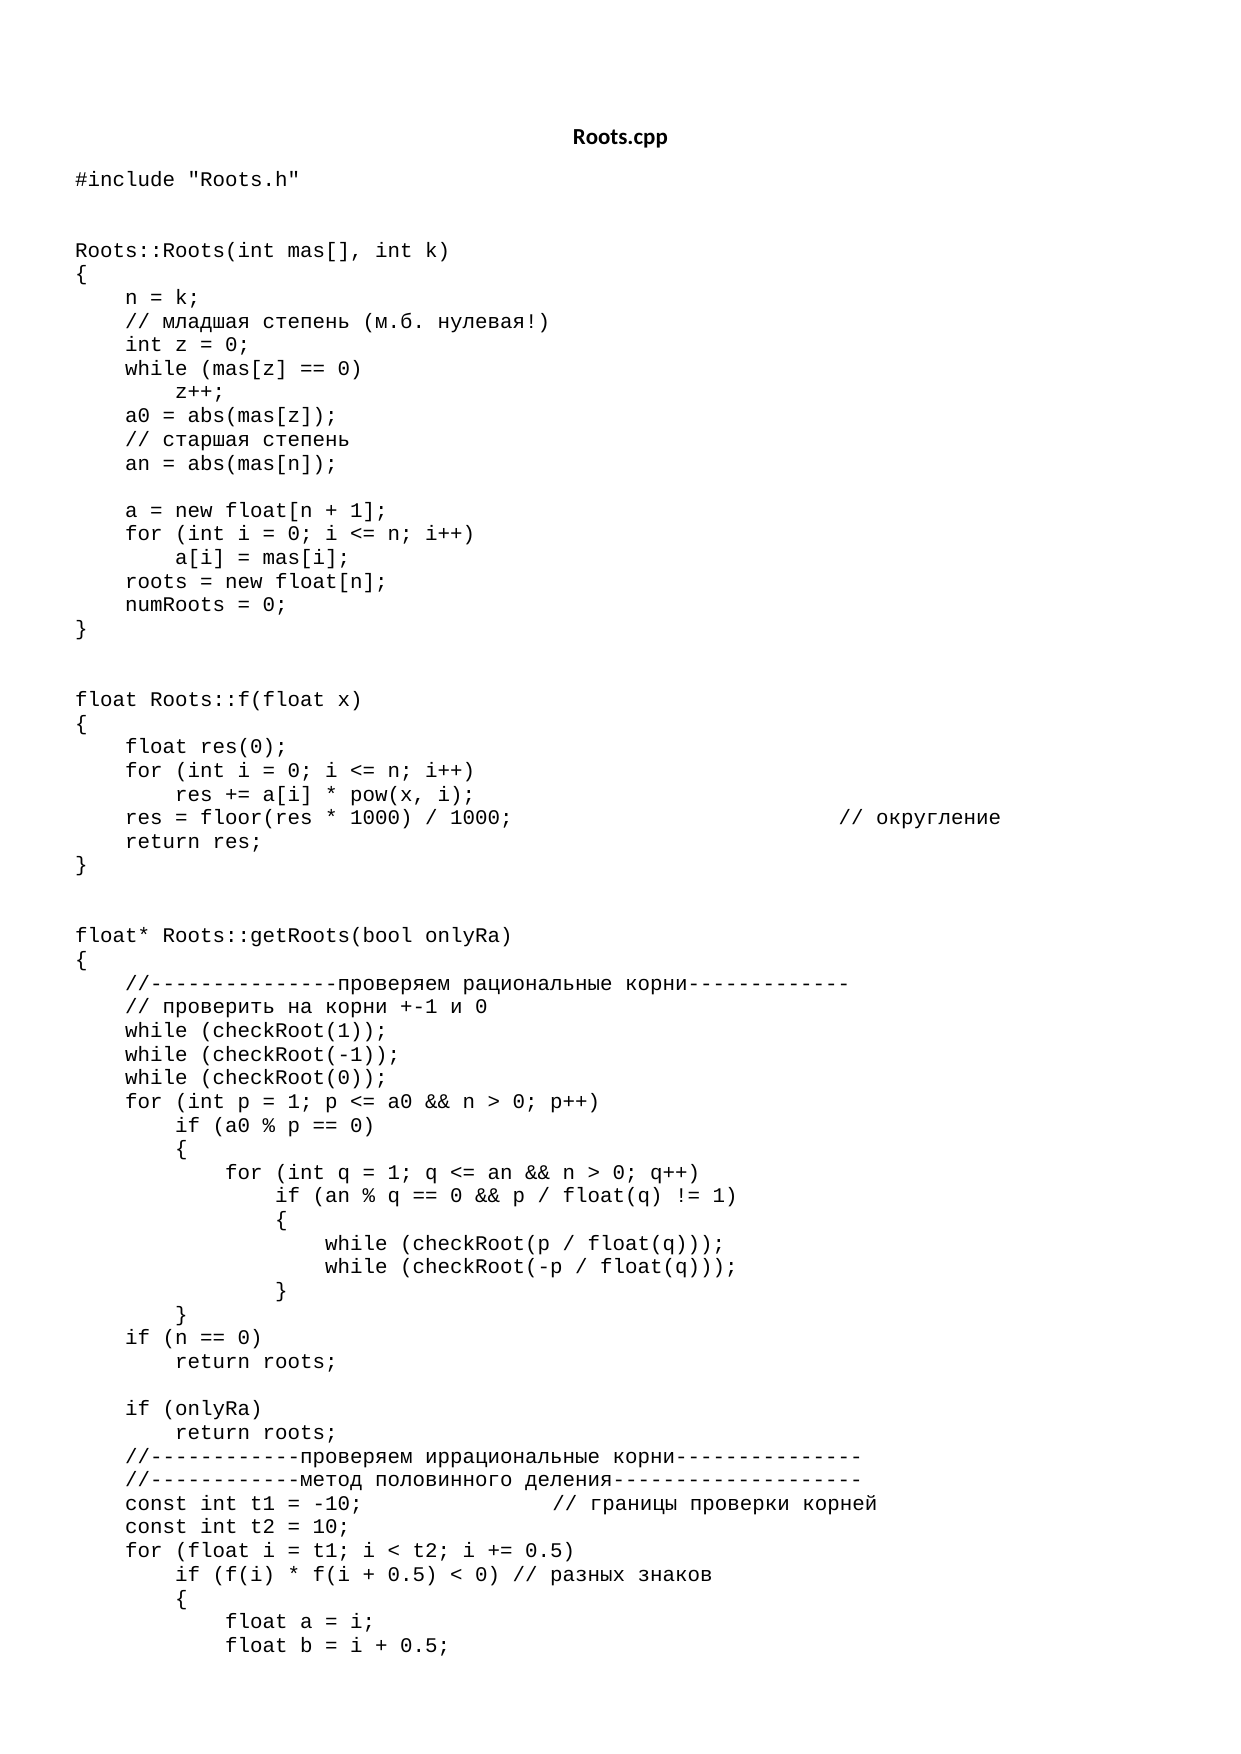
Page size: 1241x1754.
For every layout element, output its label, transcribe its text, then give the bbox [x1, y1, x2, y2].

text float Roots::f(float x) [75, 689, 1165, 713]
text { [75, 1209, 1165, 1233]
text while (checkRoot(-1)); [75, 1044, 1165, 1067]
text { [75, 263, 1165, 287]
text while (checkRoot(1)); [75, 1020, 1165, 1044]
text n = k; [75, 287, 1165, 311]
text for (float i = t1; i < t2; i += 0.5) [75, 1540, 1165, 1564]
text return roots; [75, 1422, 1165, 1446]
text for (int i = 0; i <= n; i++) [75, 523, 1165, 547]
text // проверить на корни +-1 и 0 [75, 996, 1165, 1020]
text if (onlyRa) [75, 1398, 1165, 1422]
text roots = new float[n]; [75, 571, 1165, 594]
text if (f(i) * f(i + 0.5) < 0) // разных знаков [75, 1564, 1165, 1587]
text const int t1 = -10; // границы проверки корней [75, 1493, 1165, 1517]
text // старшая степень [75, 429, 1165, 452]
text while (checkRoot(p / float(q))); [75, 1233, 1165, 1256]
text a[i] = mas[i]; [75, 547, 1165, 571]
text Roots::Roots(int mas[], int k) [75, 240, 1165, 263]
text z++; [75, 382, 1165, 405]
text float b = i + 0.5; [75, 1635, 1165, 1658]
text a0 = abs(mas[z]); [75, 405, 1165, 429]
text //------------проверяем иррациональные корни--------------- [75, 1446, 1165, 1469]
text const int t2 = 10; [75, 1517, 1165, 1540]
text return roots; [75, 1351, 1165, 1375]
text for (int i = 0; i <= n; i++) [75, 760, 1165, 783]
text } [75, 618, 1165, 642]
text } [75, 1304, 1165, 1327]
text if (n == 0) [75, 1327, 1165, 1351]
text int z = 0; [75, 334, 1165, 358]
text //---------------проверяем рациональные корни------------- [75, 973, 1165, 996]
text while (checkRoot(0)); [75, 1067, 1165, 1091]
text //------------метод половинного деления-------------------- [75, 1469, 1165, 1493]
text return res; [75, 831, 1165, 854]
text while (mas[z] == 0) [75, 358, 1165, 382]
text a = new float[n + 1]; [75, 500, 1165, 523]
text { [75, 949, 1165, 973]
text // младшая степень (м.б. нулевая!) [75, 311, 1165, 334]
text for (int p = 1; p <= a0 && n > 0; p++) [75, 1091, 1165, 1114]
text { [75, 1138, 1165, 1162]
text an = abs(mas[n]); [75, 452, 1165, 476]
text { [75, 713, 1165, 736]
text for (int q = 1; q <= an && n > 0; q++) [75, 1162, 1165, 1186]
text res += a[i] * pow(x, i); [75, 783, 1165, 807]
text Roots.cpp [75, 122, 1165, 150]
text float* Roots::getRoots(bool onlyRa) [75, 925, 1165, 949]
text float res(0); [75, 736, 1165, 760]
text #include "Roots.h" [75, 169, 1165, 192]
text float a = i; [75, 1611, 1165, 1635]
text if (an % q == 0 && p / float(q) != 1) [75, 1186, 1165, 1209]
text } [75, 854, 1165, 878]
text while (checkRoot(-p / float(q))); [75, 1256, 1165, 1280]
text } [75, 1280, 1165, 1304]
text numRoots = 0; [75, 594, 1165, 618]
text if (a0 % p == 0) [75, 1114, 1165, 1138]
text res = floor(res * 1000) / 1000; // округление [75, 807, 1165, 831]
text { [75, 1587, 1165, 1611]
